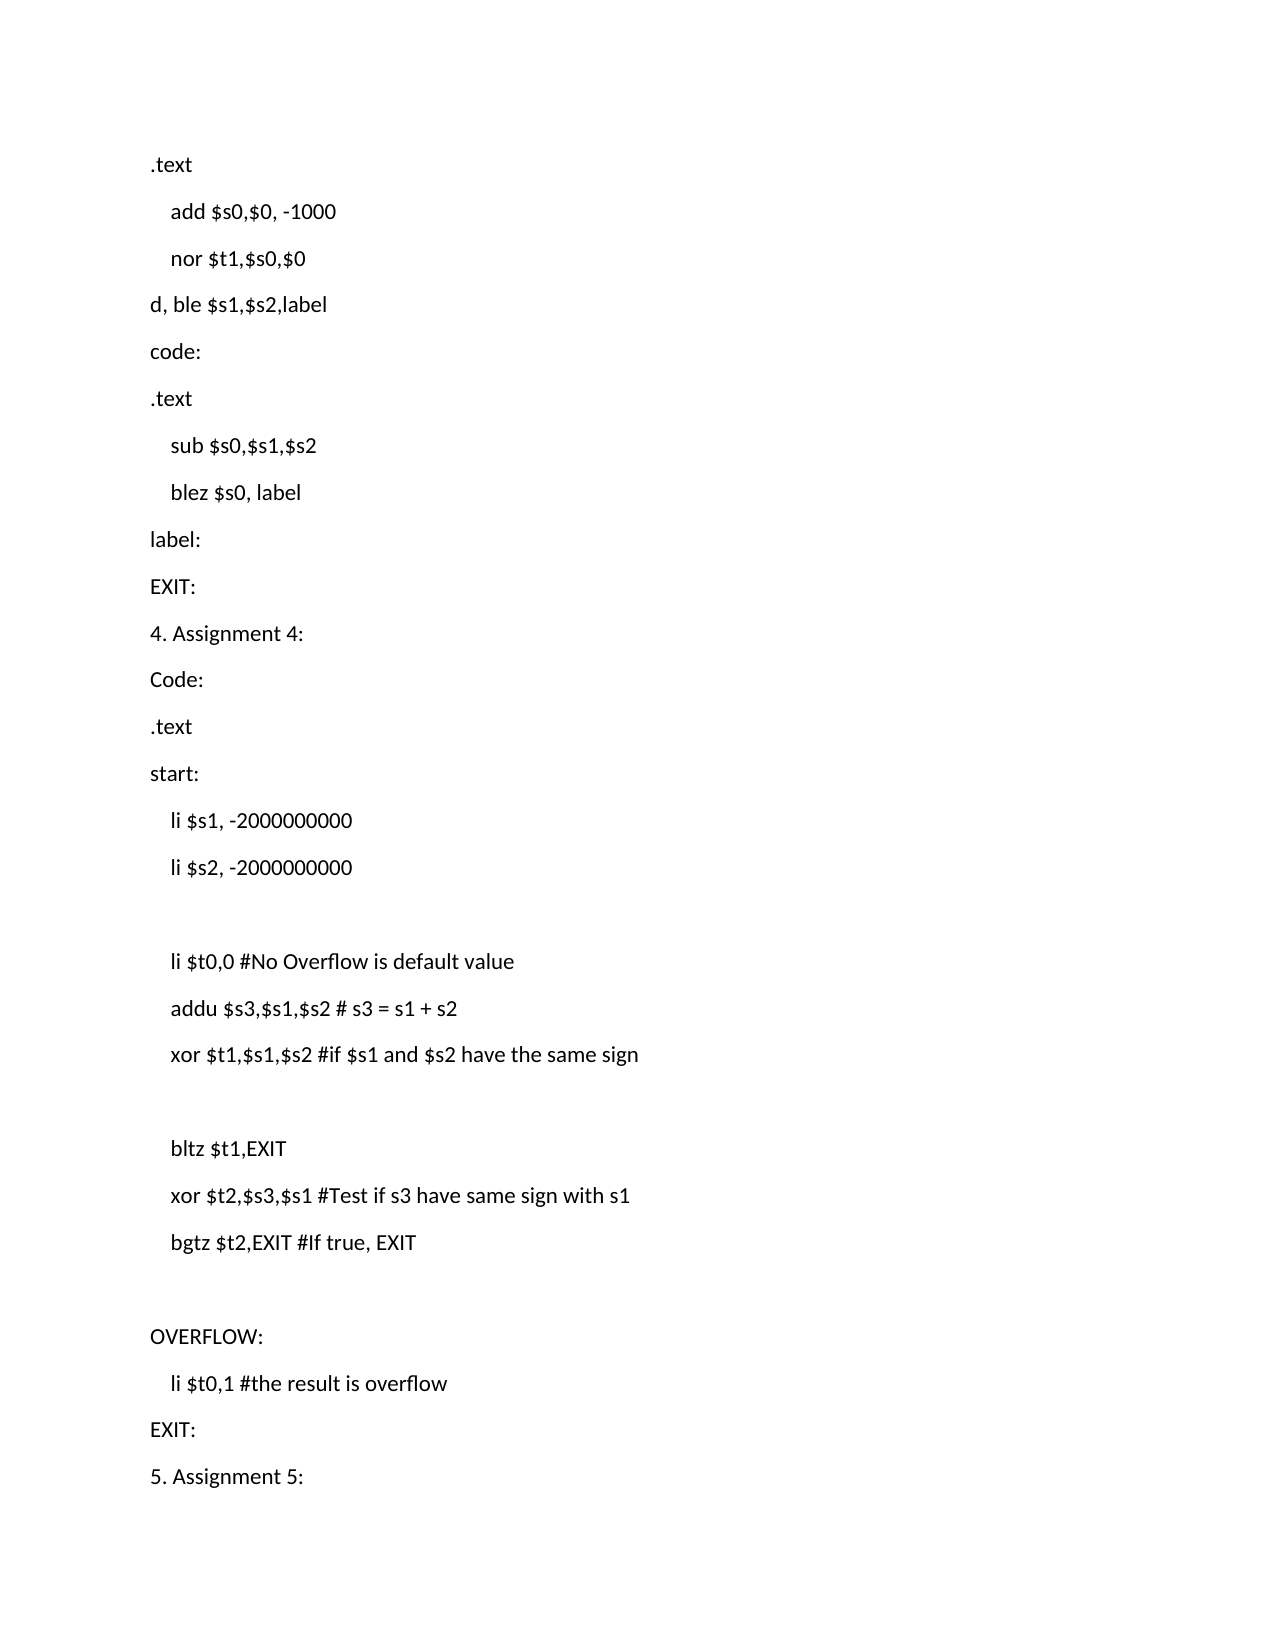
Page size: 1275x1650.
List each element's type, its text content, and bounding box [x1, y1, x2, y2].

text bgtz $t2,EXIT #If true, EXIT [150, 1228, 1125, 1256]
text sub $s0,$s1,$s2 [150, 431, 1125, 459]
text li $t0,0 #No Overflow is default value [150, 947, 1125, 975]
text .text [150, 150, 1125, 178]
text Code: [150, 666, 1125, 694]
text code: [150, 337, 1125, 366]
text start: [150, 759, 1125, 787]
text 4. Assignment 4: [150, 619, 1125, 647]
text bltz $t1,EXIT [150, 1134, 1125, 1162]
text .text [150, 712, 1125, 741]
text addu $s3,$s1,$s2 # s3 = s1 + s2 [150, 994, 1125, 1022]
text EXIT: [150, 572, 1125, 600]
text blez $s0, label [150, 478, 1125, 506]
text nor $t1,$s0,$0 [150, 244, 1125, 272]
text add $s0,$0, -1000 [150, 197, 1125, 225]
text xor $t1,$s1,$s2 #if $s1 and $s2 have the same sign [150, 1041, 1125, 1069]
text li $t0,1 #the result is overflow [150, 1369, 1125, 1397]
text 5. Assignment 5: [150, 1462, 1125, 1491]
text OVERFLOW: [150, 1322, 1125, 1350]
text li $s2, -2000000000 [150, 853, 1125, 881]
text d, ble $s1,$s2,label [150, 291, 1125, 319]
text label: [150, 525, 1125, 553]
text xor $t2,$s3,$s1 #Test if s3 have same sign with s1 [150, 1181, 1125, 1209]
text .text [150, 384, 1125, 412]
text li $s1, -2000000000 [150, 806, 1125, 834]
text EXIT: [150, 1416, 1125, 1444]
